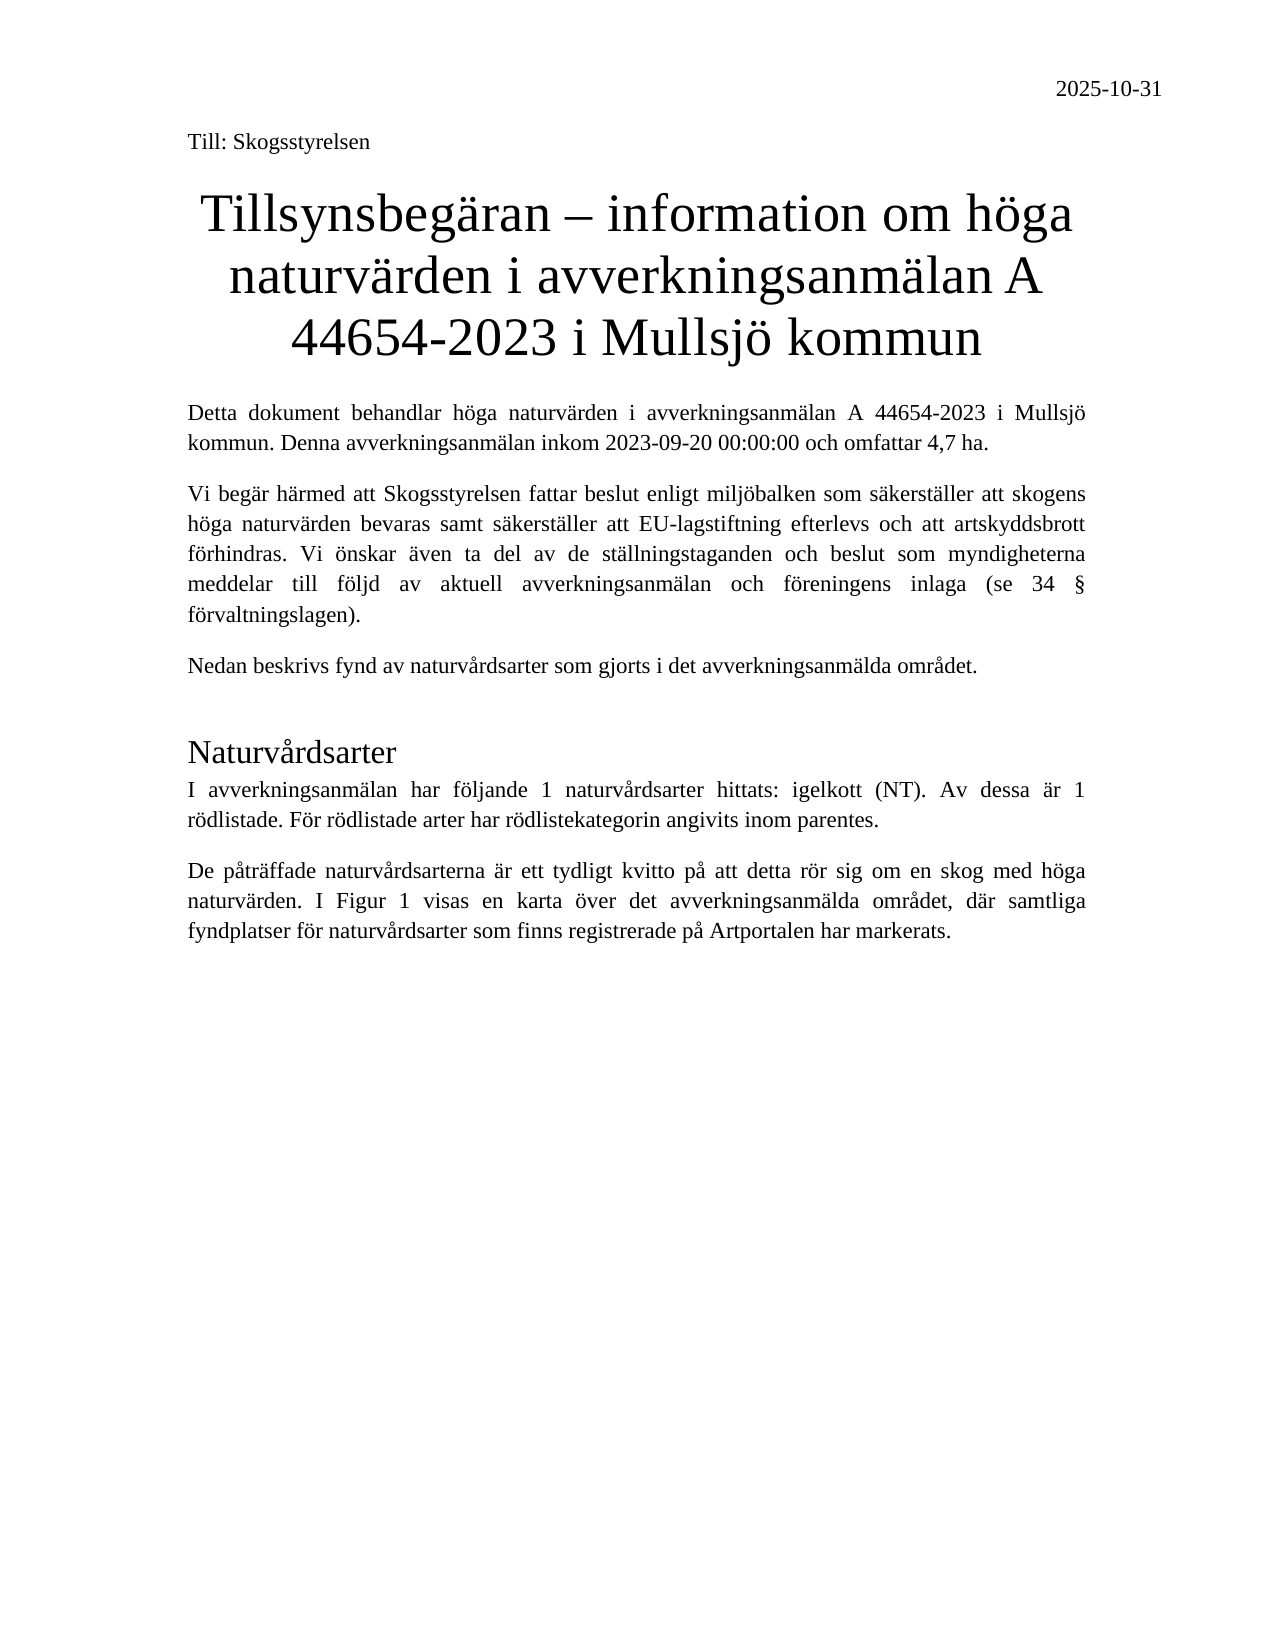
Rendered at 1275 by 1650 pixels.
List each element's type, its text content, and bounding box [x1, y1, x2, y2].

text Detta dokument behandlar höga naturvärden i avverkningsanmälan A 44654-2023 i Mullsjö kommun. Denna avverkningsanmälan inkom 2023-09-20 00:00:00 och omfattar 4,7 ha. [187, 398, 1087, 455]
subtitle Naturvårdsarter [187, 732, 1087, 770]
text Vi begär härmed att Skogsstyrelsen fattar beslut enligt miljöbalken som säkerställer att skogens höga naturvärden bevaras samt säkerställer att EU-lagstiftning efterlevs och att artskyddsbrott förhindras. Vi önskar även ta del av de ställningstaganden och beslut som myndigheterna meddelar till följd av aktuell avverkningsanmälan och föreningens inlaga (se 34 § förvaltningslagen). [187, 480, 1087, 627]
title Tillsynsbegäran – information om höga naturvärden i avverkningsanmälan A 44654-2023 i Mullsjö kommun [187, 180, 1087, 367]
text I avverkningsanmälan har följande 1 naturvårdsarter hittats: igelkott (NT). Av dessa är 1 rödlistade. För rödlistade arter har rödlistekategorin angivits inom parentes. [187, 776, 1087, 832]
text Nedan beskrivs fynd av naturvårdsarter som gjorts i det avverkningsanmälda området. [187, 652, 1087, 678]
text De påträffade naturvårdsarterna är ett tydligt kvitto på att detta rör sig om en skog med höga naturvärden. I Figur 1 visas en karta över det avverkningsanmälda området, där samtliga fyndplatser för naturvårdsarter som finns registrerade på Artportalen har markerats. [187, 857, 1087, 944]
